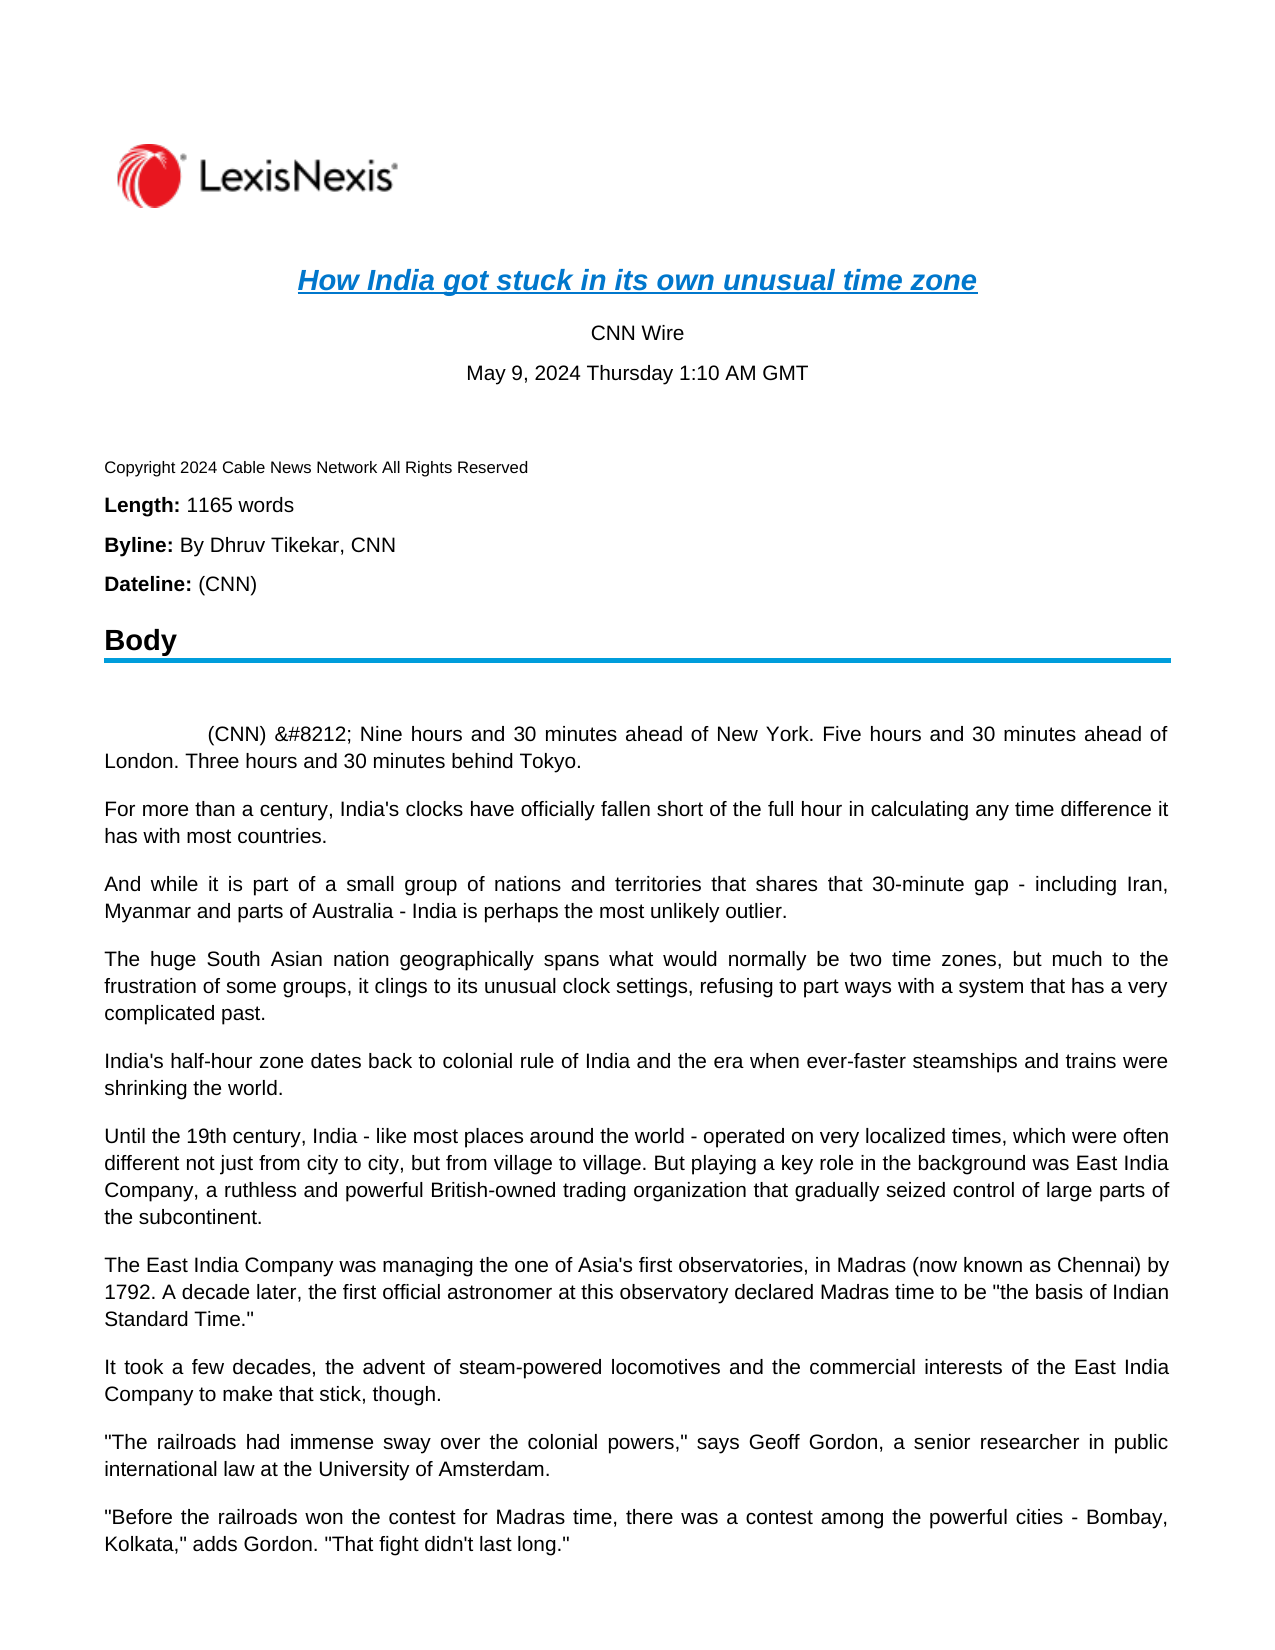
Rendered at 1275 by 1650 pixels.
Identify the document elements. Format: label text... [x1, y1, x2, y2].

text And while it is part of a small group of nations and territories that shares that 30-minute gap - including Iran, Myanmar and parts of Australia - India is perhaps the most unlikely outlier. [104, 868, 1171, 923]
text "The railroads had immense sway over the colonial powers," says Geoff Gordon, a senior researcher in public international law at the University of Amsterdam. [104, 1427, 1171, 1481]
text May 9, 2024 Thursday 1:10 AM GMT [104, 357, 1171, 384]
text (CNN) &#8212; Nine hours and 30 minutes ahead of New York. Five hours and 30 minutes ahead of London. Three hours and 30 minutes behind Tokyo. [104, 718, 1171, 773]
text Body [104, 621, 1171, 656]
text Dateline: (CNN) [104, 569, 1171, 596]
text It took a few decades, the advent of steam-powered locomotives and the commercial interests of the East India Company to make that stick, though. [104, 1352, 1171, 1406]
text Until the 19th century, India - like most places around the world - operated on very localized times, which were often different not just from city to city, but from village to village. But playing a key role in the background was East India Company, a ruthless and powerful British-owned trading organization that gradually seized control of large parts of the subcontinent. [104, 1121, 1171, 1229]
picture [104, 144, 412, 208]
text CNN Wire [104, 318, 1171, 345]
text "Before the railroads won the contest for Madras time, there was a contest among the powerful cities - Bombay, Kolkata," adds Gordon. "That fight didn't last long." [104, 1502, 1171, 1556]
text Length: 1165 words [104, 490, 1171, 517]
text The East India Company was managing the one of Asia's first observatories, in Madras (now known as Chennai) by 1792. A decade later, the first official astronomer at this observatory declared Madras time to be "the basis of Indian Standard Time." [104, 1250, 1171, 1331]
text Copyright 2024 Cable News Network All Rights Reserved [104, 426, 1171, 477]
text The huge South Asian nation geographically spans what would normally be two time zones, but much to the frustration of some groups, it clings to its unusual clock settings, refusing to part ways with a system that has a very complicated past. [104, 943, 1171, 1025]
text India's half-hour zone dates back to colonial rule of India and the era when ever-faster steamships and trains were shrinking the world. [104, 1046, 1171, 1100]
text Byline: By Dhruv Tikekar, CNN [104, 529, 1171, 556]
subtitle How India got stuck in its own unusual time zone [104, 261, 1171, 297]
text For more than a century, India's clocks have officially fallen short of the full hour in calculating any time difference it has with most countries. [104, 793, 1171, 848]
